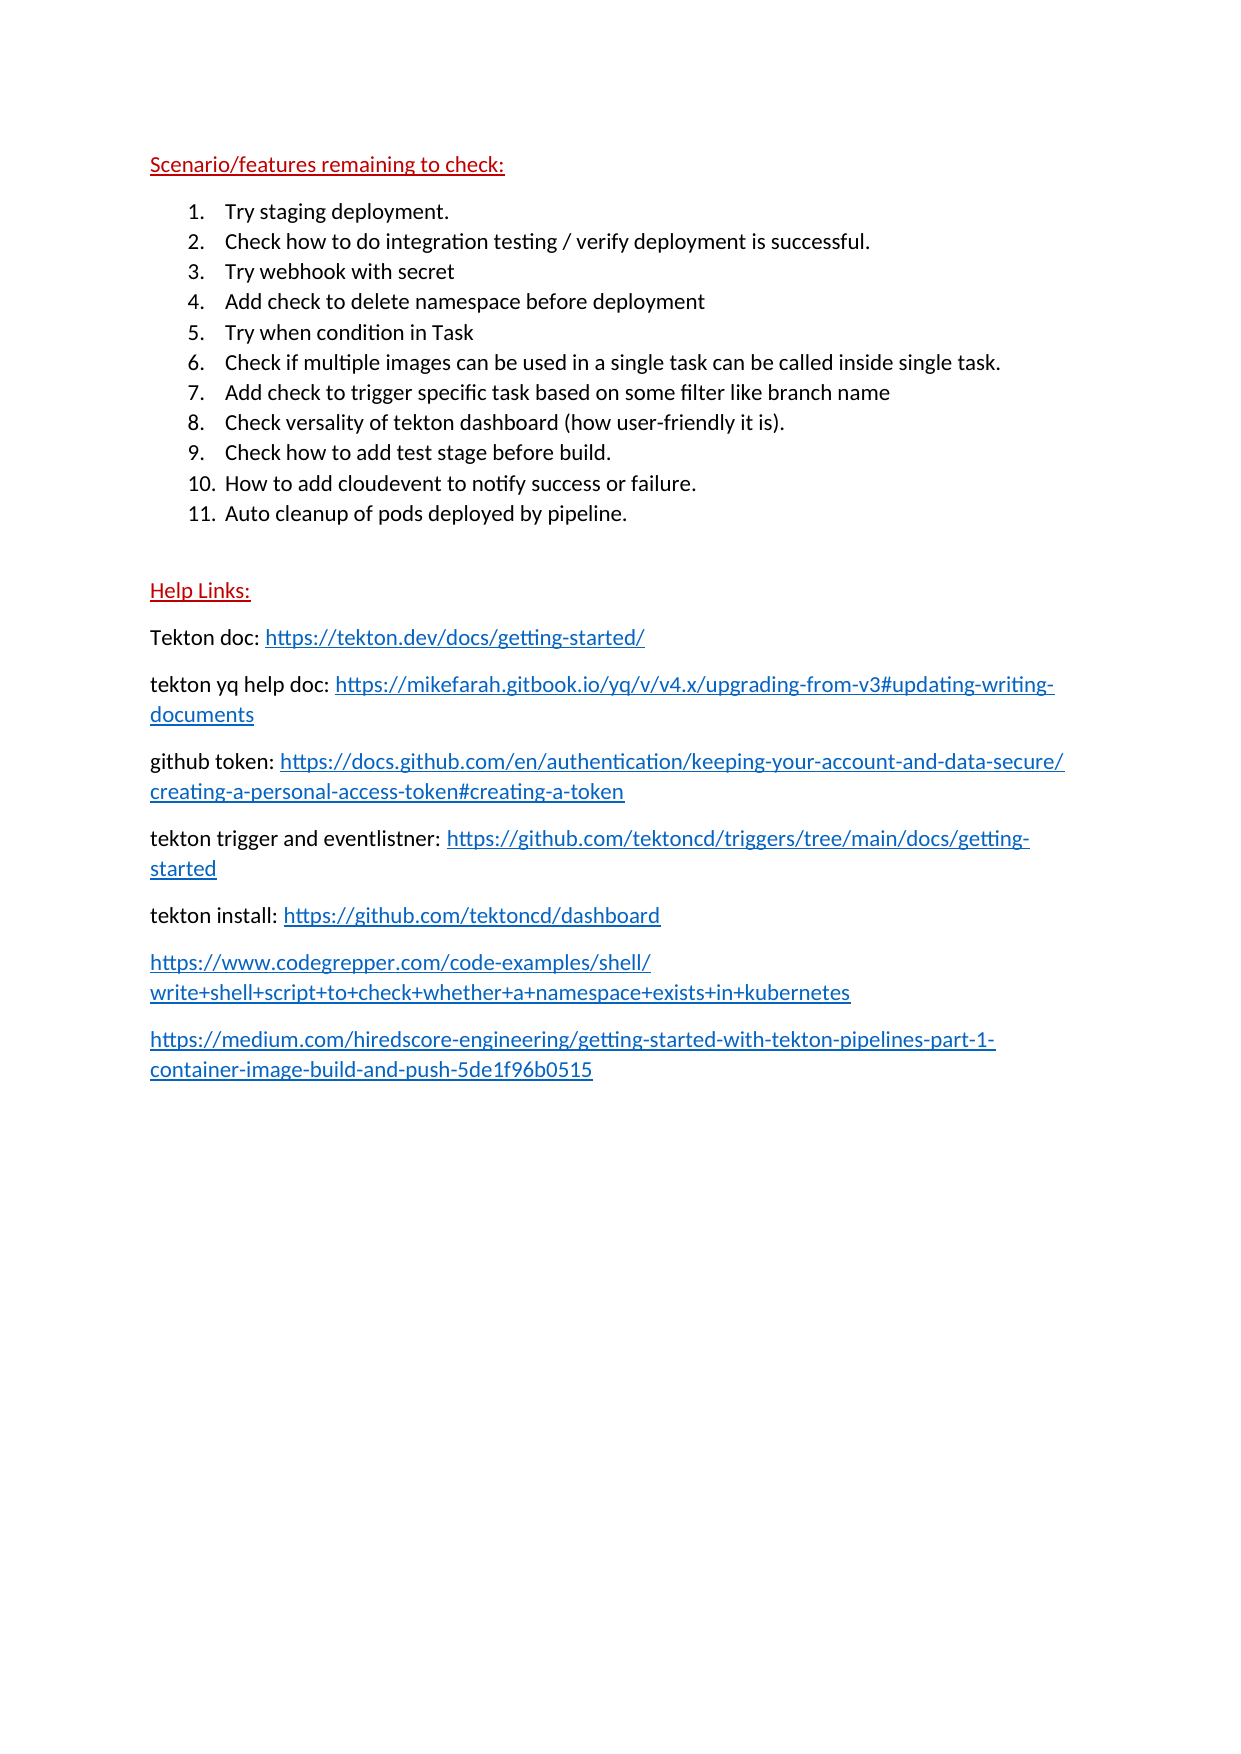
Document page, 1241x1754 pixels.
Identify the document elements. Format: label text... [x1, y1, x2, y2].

list How to add cloudevent to notify success or failure. [187, 469, 1090, 497]
text Scenario/features remaining to check: [150, 150, 1090, 178]
text tekton install: https://github.com/tektoncd/dashboard [150, 901, 1090, 929]
text https://www.codegrepper.com/code-examples/shell/write+shell+script+to+check+whether+a+namespace+exists+in+kubernetes [150, 948, 1090, 1006]
list Check if multiple images can be used in a single task can be called inside single task. [187, 348, 1090, 376]
list Check versality of tekton dashboard (how user-friendly it is). [187, 408, 1090, 436]
list Try when condition in Task [187, 318, 1090, 346]
list Auto cleanup of pods deployed by pipeline. [187, 499, 1090, 527]
list Check how to do integration testing / verify deployment is successful. [187, 227, 1090, 255]
text tekton yq help doc: https://mikefarah.gitbook.io/yq/v/v4.x/upgrading-from-v3#updating-writing-documents [150, 670, 1090, 728]
text https://medium.com/hiredscore-engineering/getting-started-with-tekton-pipelines-part-1-container-image-build-and-push-5de1f96b0515 [150, 1025, 1090, 1083]
list Try staging deployment. [187, 197, 1090, 225]
list Try webhook with secret [187, 257, 1090, 285]
text Help Links: [150, 576, 1090, 604]
list Check how to add test stage before build. [187, 438, 1090, 467]
text Tekton doc: https://tekton.dev/docs/getting-started/ [150, 623, 1090, 651]
text tekton trigger and eventlistner: https://github.com/tektoncd/triggers/tree/main/docs/getting-started [150, 824, 1090, 882]
list Add check to trigger specific task based on some filter like branch name [187, 378, 1090, 406]
list Add check to delete namespace before deployment [187, 287, 1090, 316]
text github token: https://docs.github.com/en/authentication/keeping-your-account-and-data-secure/creating-a-personal-access-token#creating-a-token [150, 747, 1090, 805]
